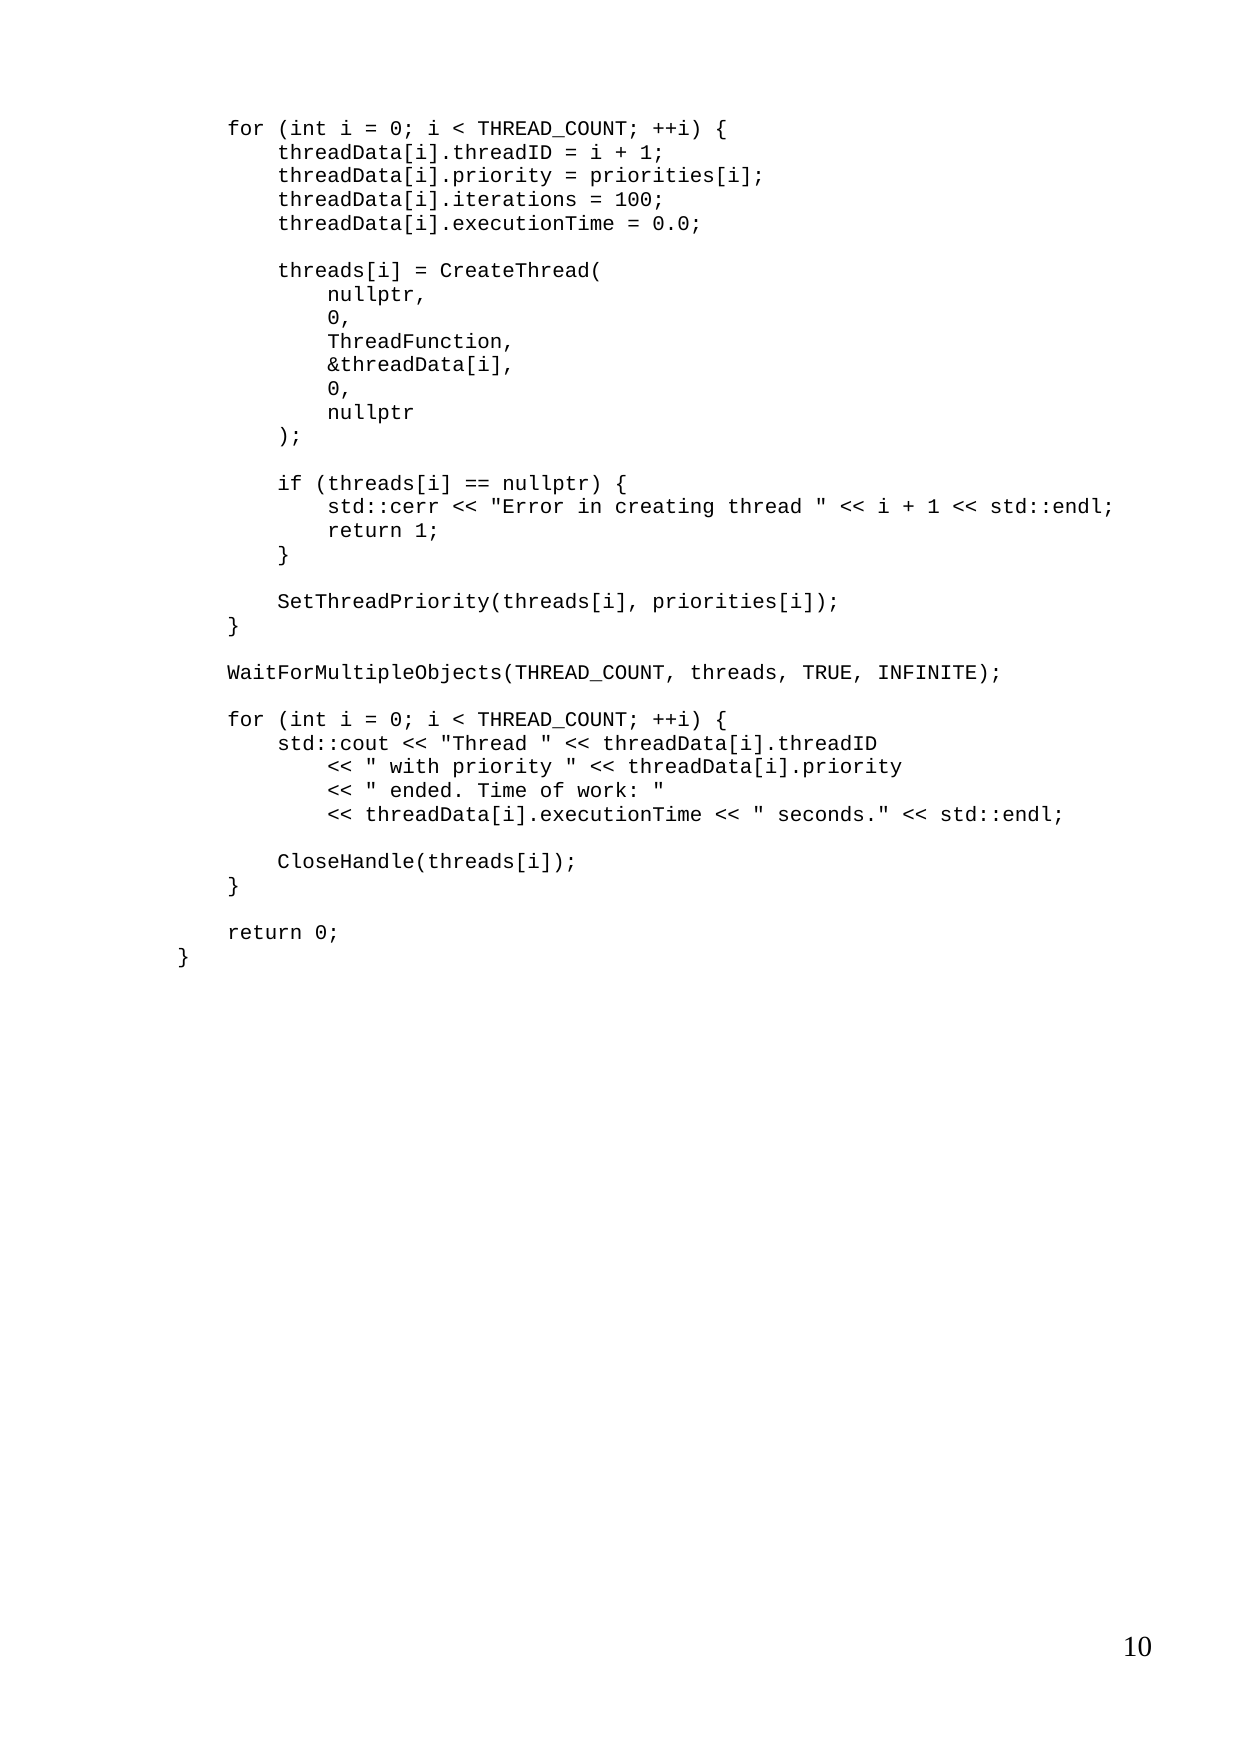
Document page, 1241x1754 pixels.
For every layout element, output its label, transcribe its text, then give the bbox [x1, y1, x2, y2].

text threadData[i].priority = priorities[i]; [177, 165, 1152, 189]
text 0, [177, 307, 1152, 331]
text } [177, 875, 1152, 898]
text return 0; [177, 922, 1152, 946]
text for (int i = 0; i < THREAD_COUNT; ++i) { [177, 709, 1152, 733]
text CloseHandle(threads[i]); [177, 851, 1152, 875]
text nullptr [177, 402, 1152, 425]
text << threadData[i].executionTime << " seconds." << std::endl; [177, 804, 1152, 827]
text threadData[i].iterations = 100; [177, 189, 1152, 213]
text } [177, 946, 1152, 969]
text return 1; [177, 520, 1152, 544]
text threads[i] = CreateThread( [177, 260, 1152, 283]
text &threadData[i], [177, 354, 1152, 378]
text WaitForMultipleObjects(THREAD_COUNT, threads, TRUE, INFINITE); [177, 662, 1152, 686]
text ThreadFunction, [177, 331, 1152, 354]
text } [177, 614, 1152, 638]
text SetThreadPriority(threads[i], priorities[i]); [177, 591, 1152, 614]
text } [177, 544, 1152, 567]
text << " ended. Time of work: " [177, 780, 1152, 804]
text std::cerr << "Error in creating thread " << i + 1 << std::endl; [177, 496, 1152, 520]
text std::cout << "Thread " << threadData[i].threadID [177, 733, 1152, 756]
text threadData[i].executionTime = 0.0; [177, 213, 1152, 236]
text nullptr, [177, 283, 1152, 307]
text for (int i = 0; i < THREAD_COUNT; ++i) { [177, 118, 1152, 142]
text 0, [177, 378, 1152, 402]
text ); [177, 425, 1152, 449]
text << " with priority " << threadData[i].priority [177, 756, 1152, 780]
text threadData[i].threadID = i + 1; [177, 142, 1152, 165]
text if (threads[i] == nullptr) { [177, 473, 1152, 496]
